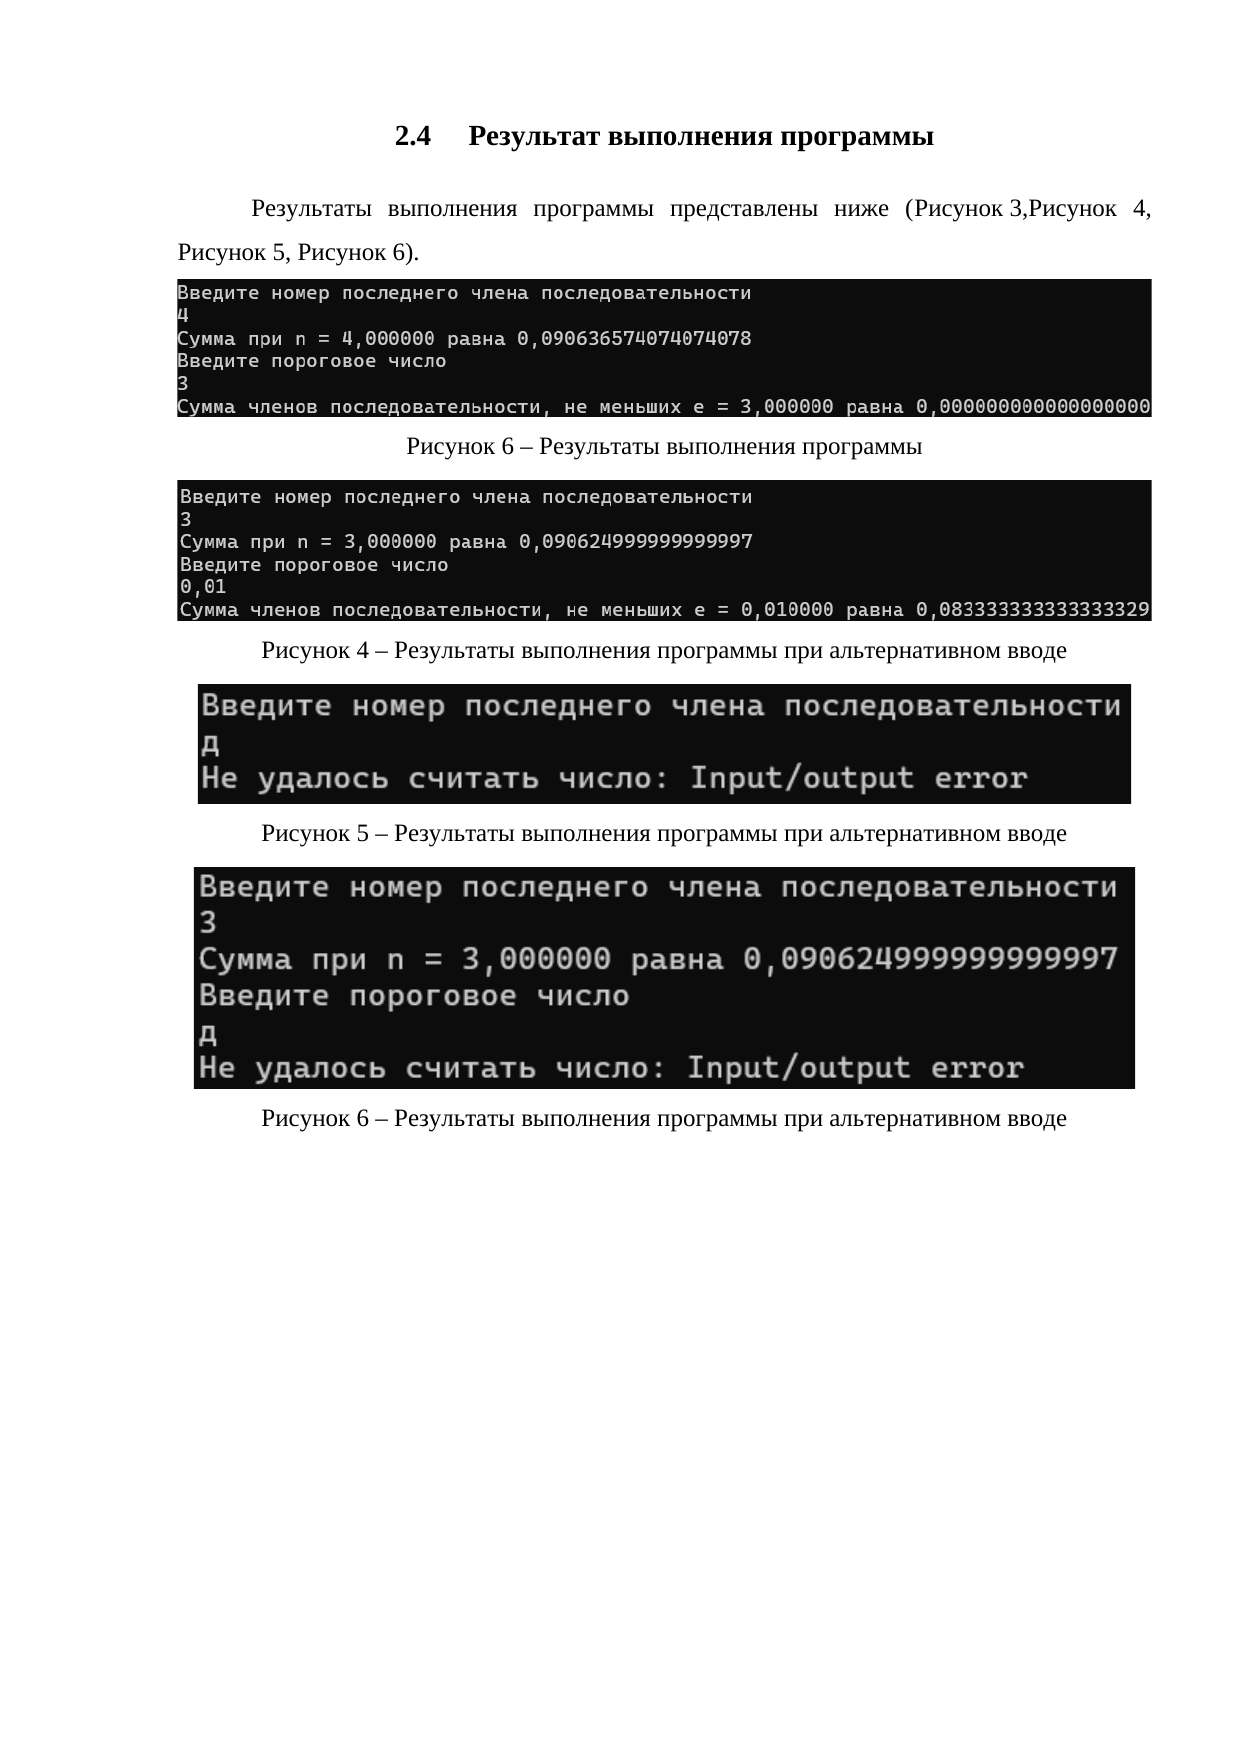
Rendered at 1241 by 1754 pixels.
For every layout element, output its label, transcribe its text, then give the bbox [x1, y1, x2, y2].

text Рисунок 5 – Результаты выполнения программы при альтернативном вводе [177, 818, 1152, 847]
picture [177, 480, 1152, 621]
text Рисунок 4 – Результаты выполнения программы при альтернативном вводе [177, 635, 1152, 663]
text Рисунок 6 – Результаты выполнения программы при альтернативном вводе [177, 1103, 1152, 1132]
text Результат выполнения программы [177, 118, 1152, 152]
picture [177, 279, 1152, 417]
picture [197, 684, 1132, 804]
picture [193, 867, 1136, 1089]
text Результаты выполнения программы представлены ниже (Рисунок 3,Рисунок 4, Рисунок 5, Рисунок 6). [177, 193, 1152, 265]
